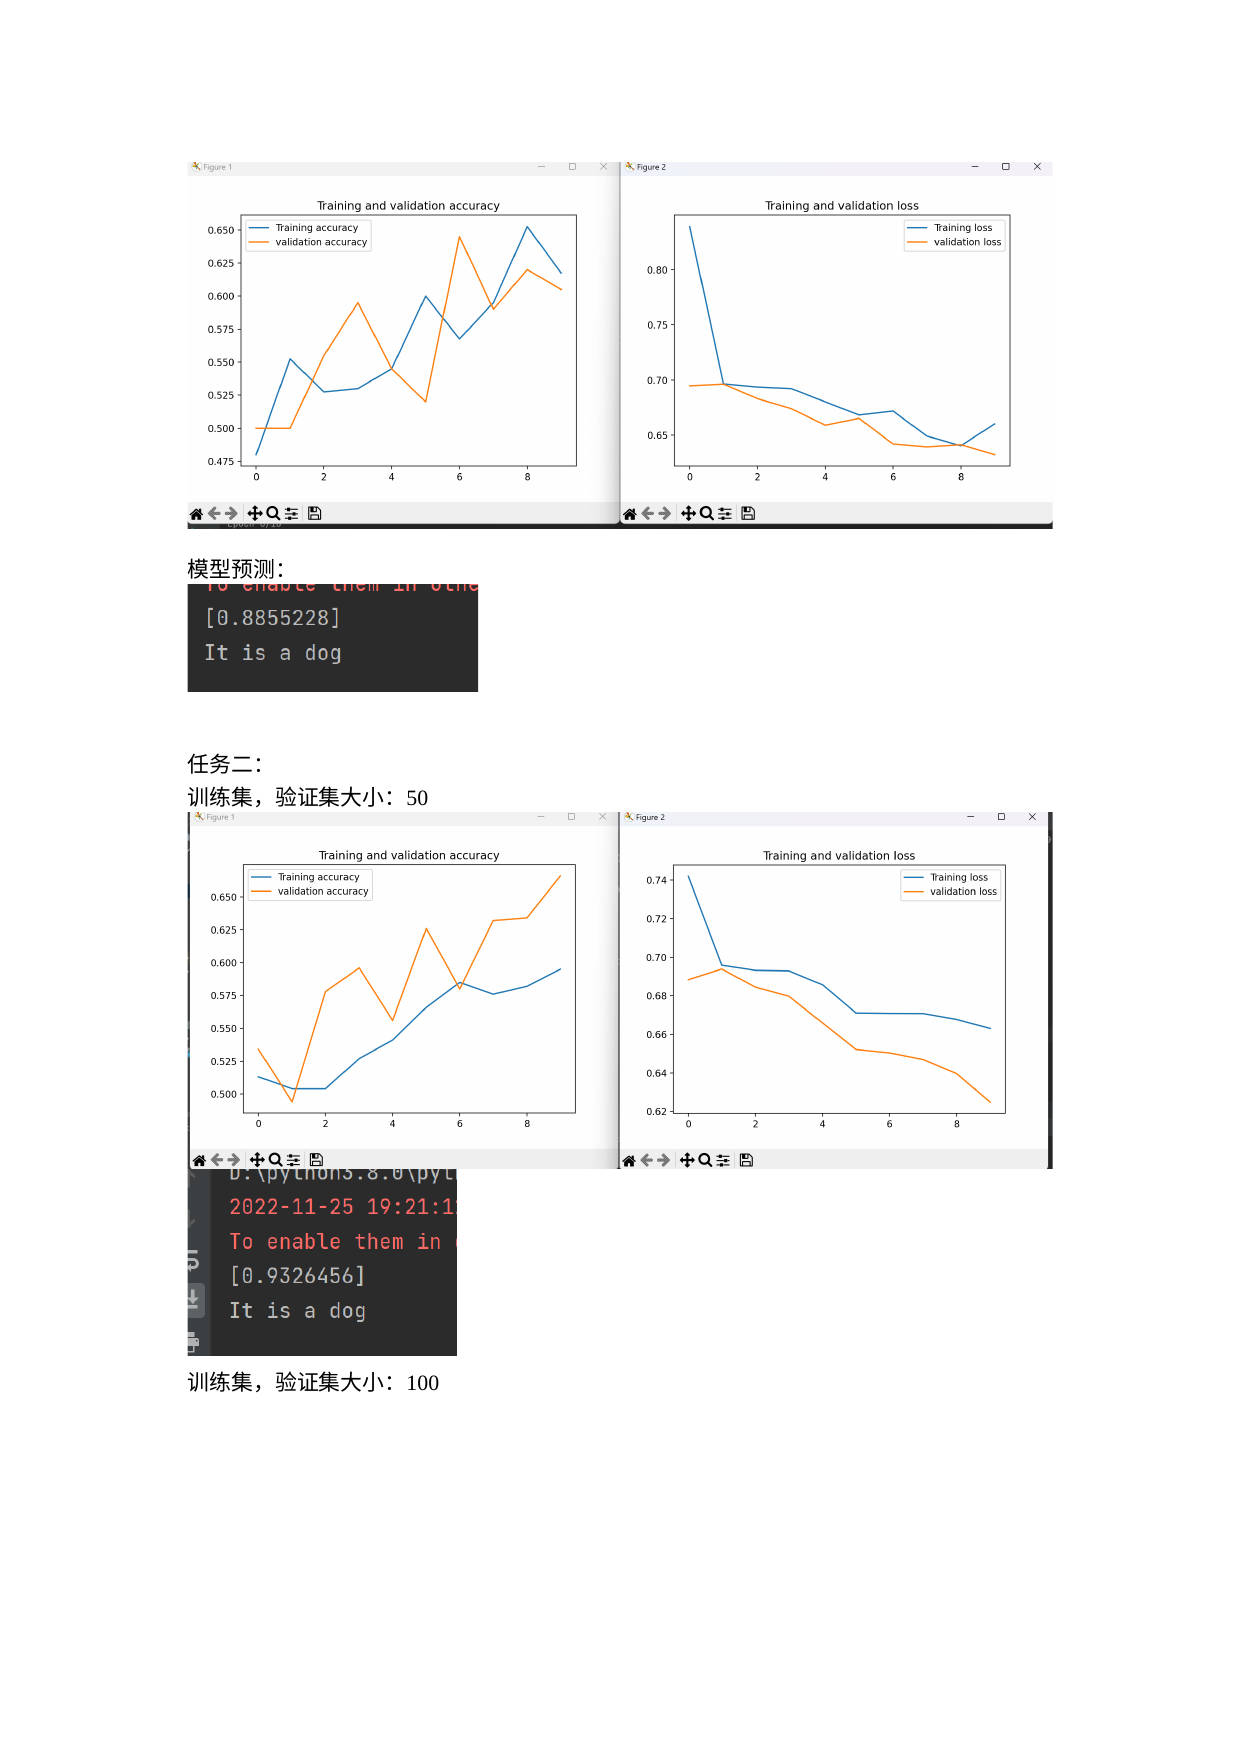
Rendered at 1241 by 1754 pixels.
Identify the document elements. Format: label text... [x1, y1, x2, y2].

picture [187, 812, 1053, 1356]
picture [187, 584, 479, 692]
picture [187, 162, 1053, 529]
text 训练集，验证集大小：50 [187, 779, 1053, 812]
text 模型预测： [187, 552, 1053, 584]
text 训练集，验证集大小：100 [187, 1364, 1053, 1397]
text 任务二： [187, 747, 1053, 779]
